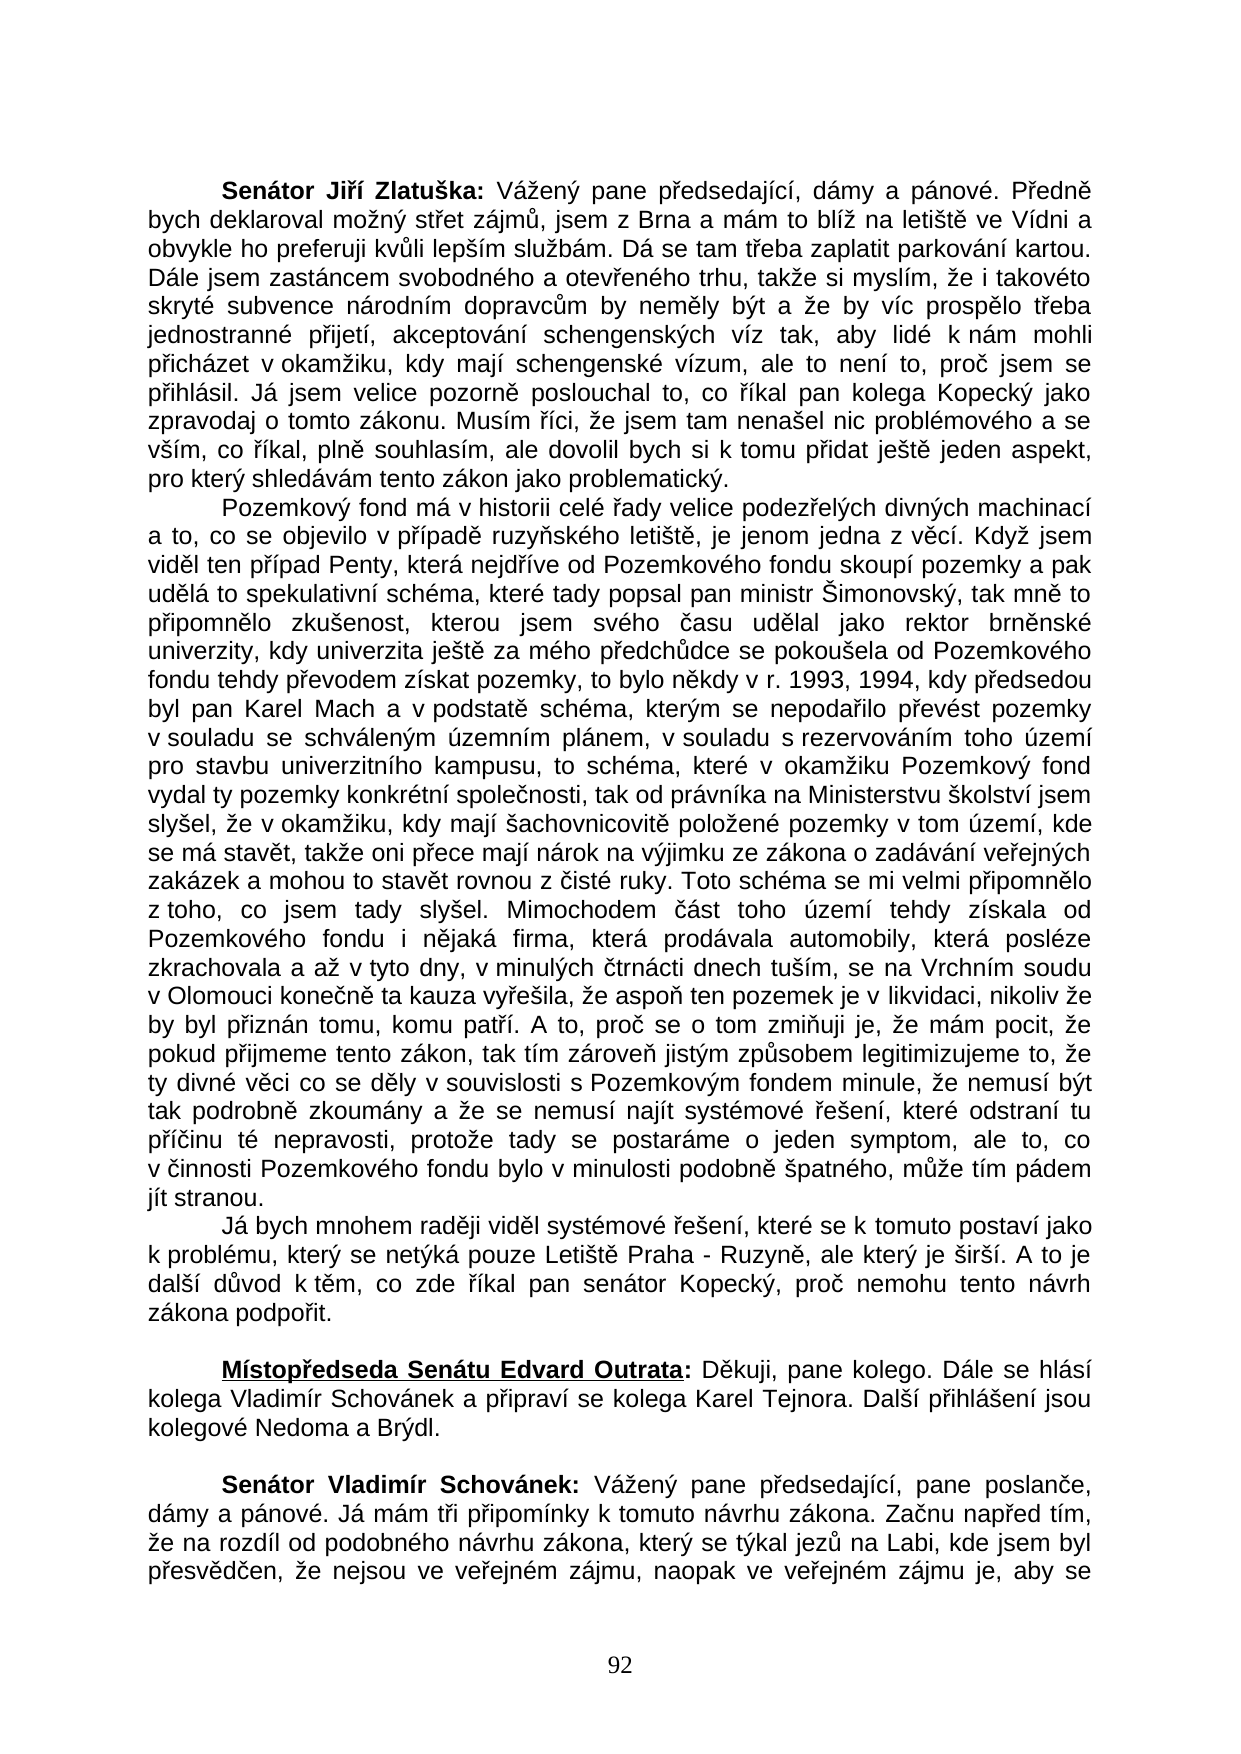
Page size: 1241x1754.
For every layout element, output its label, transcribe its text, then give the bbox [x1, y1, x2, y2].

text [148, 1470, 1093, 1585]
text Pozemkový fond má v historii celé řady velice podezřelých divných machinací a to, co se objevilo v případě ruzyňského letiště, je jenom jedna z věcí. Když jsem viděl ten případ Penty, která nejdříve od Pozemkového fondu skoupí pozemky a pak udělá to spekulativní schéma, které tady popsal pan ministr Šimonovský, tak mně to připomnělo zkušenost, kterou jsem svého času udělal jako rektor brněnské univerzity, kdy univerzita ještě za mého předchůdce se pokoušela od Pozemkového fondu tehdy převodem získat pozemky, to bylo někdy v r. 1993, 1994, kdy předsedou byl pan Karel Mach a v podstatě schéma, kterým se nepodařilo převést pozemky v souladu se schváleným územním plánem, v souladu s rezervováním toho území pro stavbu univerzitního kampusu, to schéma, které v okamžiku Pozemkový fond vydal ty pozemky konkrétní společnosti, tak od právníka na Ministerstvu školství jsem slyšel, že v okamžiku, kdy mají šachovnicovitě položené pozemky v tom území, kde se má stavět, takže oni přece mají nárok na výjimku ze zákona o zadávání veřejných zakázek a mohou to stavět rovnou z čisté ruky. Toto schéma se mi velmi připomnělo z toho, co jsem tady slyšel. Mimochodem část toho území tehdy získala od Pozemkového fondu i nějaká firma, která prodávala automobily, která posléze zkrachovala a až v tyto dny, v minulých čtrnácti dnech tuším, se na Vrchním soudu v Olomouci konečně ta kauza vyřešila, že aspoň ten pozemek je v likvidaci, nikoliv že by byl přiznán tomu, komu patří. A to, proč se o tom zmiňuji je, že mám pocit, že pokud přijmeme tento zákon, tak tím zároveň jistým způsobem legitimizujeme to, že ty divné věci co se děly v souvislosti s Pozemkovým fondem minule, že nemusí být tak podrobně zkoumány a že se nemusí najít systémové řešení, které odstraní tu příčinu té nepravosti, protože tady se postaráme o jeden symptom, ale to, co v činnosti Pozemkového fondu bylo v minulosti podobně špatného, může tím pádem jít stranou. [148, 493, 1093, 1211]
text Já bych mnohem raději viděl systémové řešení, které se k tomuto postaví jako k problému, který se netýká pouze Letiště Praha - Ruzyně, ale který je širší. A to je další důvod k těm, co zde říkal pan senátor Kopecký, proč nemohu tento návrh zákona podpořit. [148, 1211, 1093, 1326]
text Místopředseda Senátu Edvard Outrata: Děkuji, pane kolego. Dále se hlásí kolega Vladimír Schovánek a připraví se kolega Karel Tejnora. Další přihlášení jsou kolegové Nedoma a Brýdl. [148, 1355, 1093, 1441]
text Senátor Jiří Zlatuška: Vážený pane předsedající, dámy a pánové. Předně bych deklaroval možný střet zájmů, jsem z Brna a mám to blíž na letiště ve Vídni a obvykle ho preferuji kvůli lepším službám. Dá se tam třeba zaplatit parkování kartou. Dále jsem zastáncem svobodného a otevřeného trhu, takže si myslím, že i takovéto skryté subvence národním dopravcům by neměly být a že by víc prospělo třeba jednostranné přijetí, akceptování schengenských víz tak, aby lidé k nám mohli přicházet v okamžiku, kdy mají schengenské vízum, ale to není to, proč jsem se přihlásil. Já jsem velice pozorně poslouchal to, co říkal pan kolega Kopecký jako zpravodaj o tomto zákonu. Musím říci, že jsem tam nenašel nic problémového a se vším, co říkal, plně souhlasím, ale dovolil bych si k tomu přidat ještě jeden aspekt, pro který shledávám tento zákon jako problematický. [148, 176, 1093, 493]
